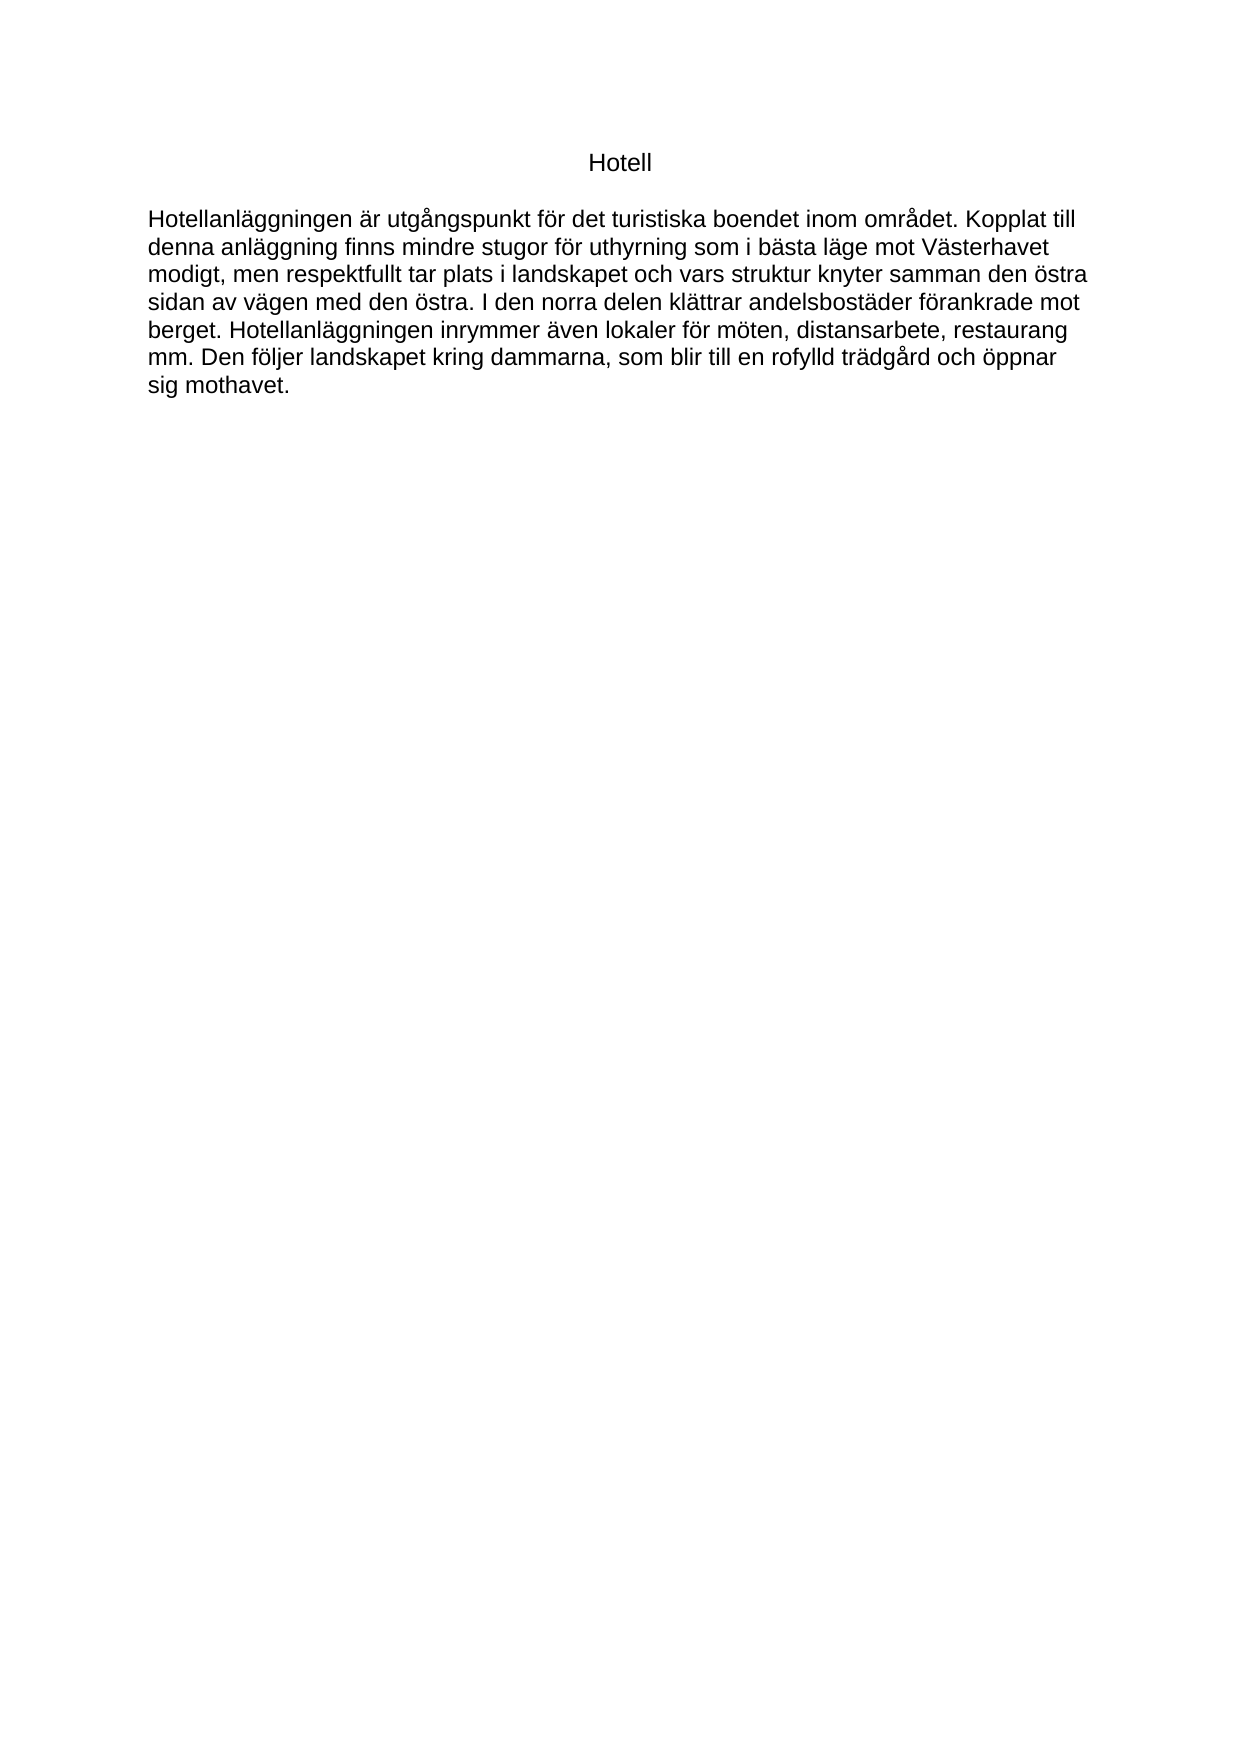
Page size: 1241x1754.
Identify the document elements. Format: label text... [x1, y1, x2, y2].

text Hotell [148, 148, 1093, 176]
text Hotellanläggningen är utgångspunkt för det turistiska boendet inom området. Kopplat till denna anläggning finns mindre stugor för uthyrning som i bästa läge mot Västerhavet modigt, men respektfullt tar plats i landskapet och vars struktur knyter samman den östra sidan av vägen med den östra. I den norra delen klättrar andelsbostäder förankrade mot berget. Hotellanläggningen inrymmer även lokaler för möten, distansarbete, restaurang mm. Den följer landskapet kring dammarna, som blir till en rofylld trädgård och öppnar sig mothavet. [148, 205, 1093, 398]
